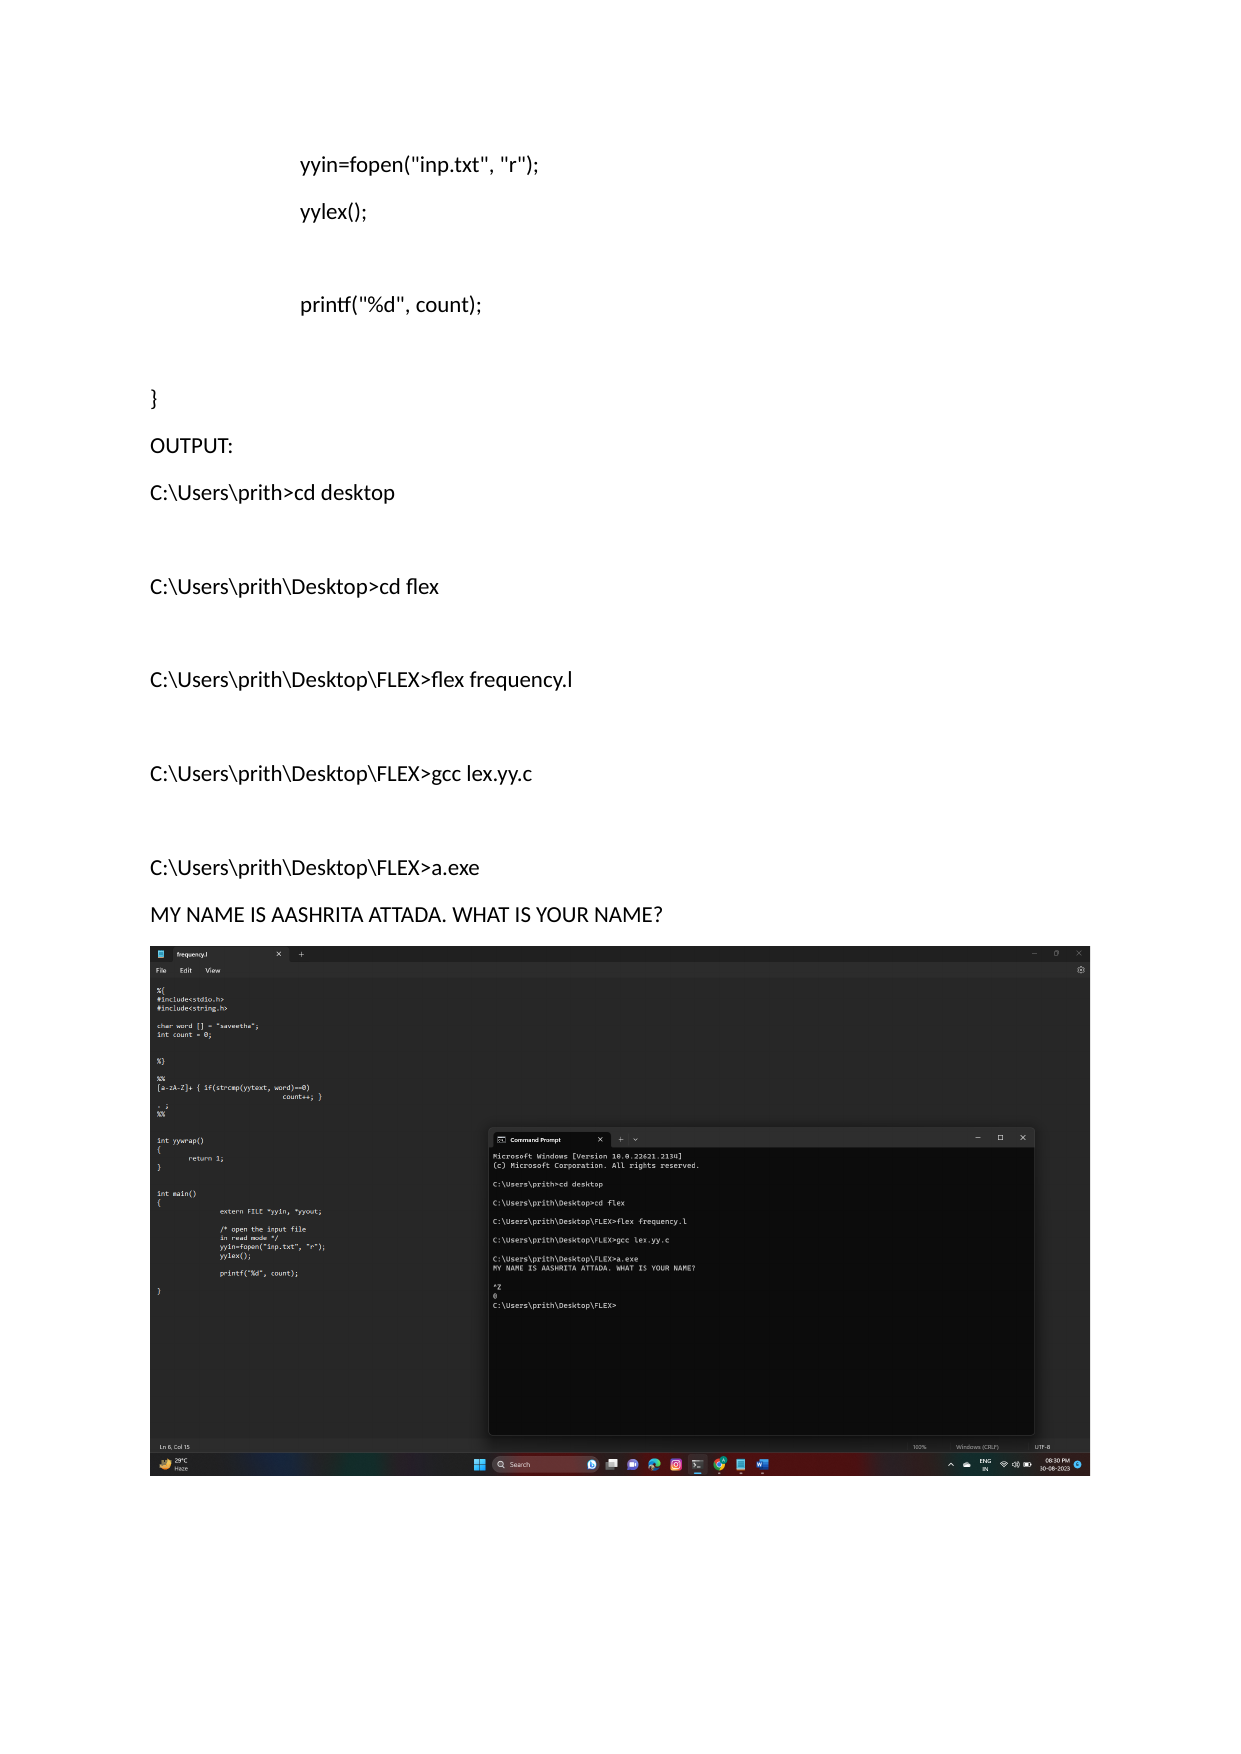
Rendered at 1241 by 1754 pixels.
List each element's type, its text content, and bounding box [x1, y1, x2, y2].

text MY NAME IS AASHRITA ATTADA. WHAT IS YOUR NAME? [150, 900, 1090, 928]
text yyin=fopen("inp.txt", "r"); [150, 150, 1090, 178]
text OUTPUT: [150, 431, 1090, 459]
text C:\Users\prith>cd desktop [150, 478, 1090, 506]
picture [150, 946, 1091, 1476]
text C:\Users\prith\Desktop\FLEX>gcc lex.yy.c [150, 759, 1090, 787]
text C:\Users\prith\Desktop\FLEX>a.exe [150, 853, 1090, 881]
text printf("%d", count); [150, 291, 1090, 319]
text yylex(); [150, 197, 1090, 225]
text C:\Users\prith\Desktop>cd flex [150, 572, 1090, 600]
text C:\Users\prith\Desktop\FLEX>flex frequency.l [150, 666, 1090, 694]
text } [150, 384, 1090, 412]
